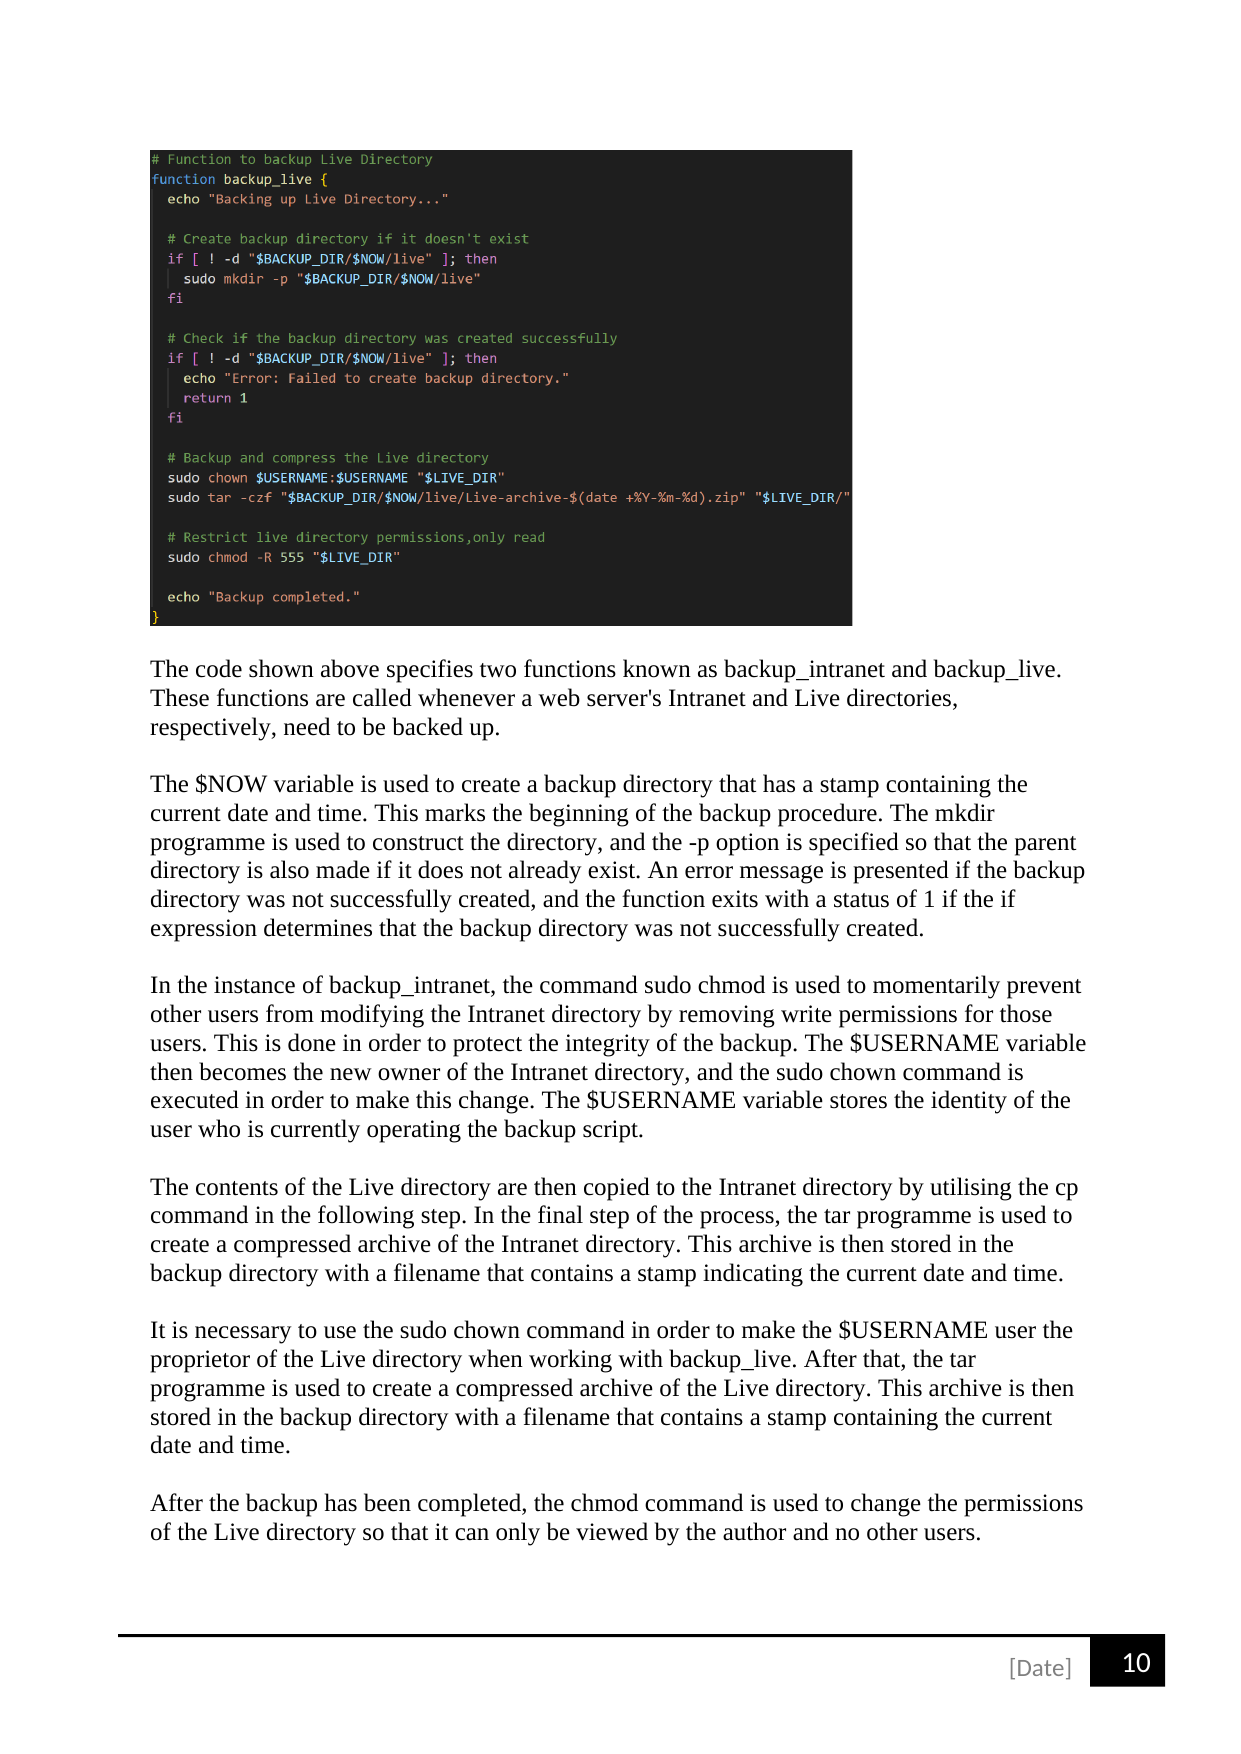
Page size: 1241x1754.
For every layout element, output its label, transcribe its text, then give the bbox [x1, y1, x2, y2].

text After the backup has been completed, the chmod command is used to change the permissions of the Live directory so that it can only be viewed by the author and no other users. [150, 1488, 1090, 1545]
text The contents of the Live directory are then copied to the Intranet directory by utilising the cp command in the following step. In the final step of the process, the tar programme is used to create a compressed archive of the Intranet directory. This archive is then stored in the backup directory with a filename that contains a stamp indicating the current date and time. [150, 1172, 1090, 1287]
text It is necessary to use the sudo chown command in order to make the $USERNAME user the proprietor of the Live directory when working with backup_live. After that, the tar programme is used to create a compressed archive of the Live directory. This archive is then stored in the backup directory with a filename that contains a stamp containing the current date and time. [150, 1315, 1090, 1459]
text In the instance of backup_intranet, the command sudo chmod is used to momentarily prevent other users from modifying the Intranet directory by removing write permissions for those users. This is done in order to protect the integrity of the backup. The $USERNAME variable then becomes the new owner of the Intranet directory, and the sudo chown command is executed in order to make this change. The $USERNAME variable stores the identity of the user who is currently operating the backup script. [150, 970, 1090, 1143]
text The $NOW variable is used to create a backup directory that has a stamp containing the current date and time. This marks the beginning of the backup procedure. The mkdir programme is used to construct the directory, and the -p option is specified so that the parent directory is also made if it does not already exist. An error message is presented if the backup directory was not successfully created, and the function exits with a status of 1 if the if expression determines that the backup directory was not successfully created. [150, 769, 1090, 942]
text The code shown above specifies two functions known as backup_intranet and backup_live. These functions are called whenever a web server's Intranet and Live directories, respectively, need to be backed up. [150, 654, 1090, 740]
picture [150, 150, 853, 626]
